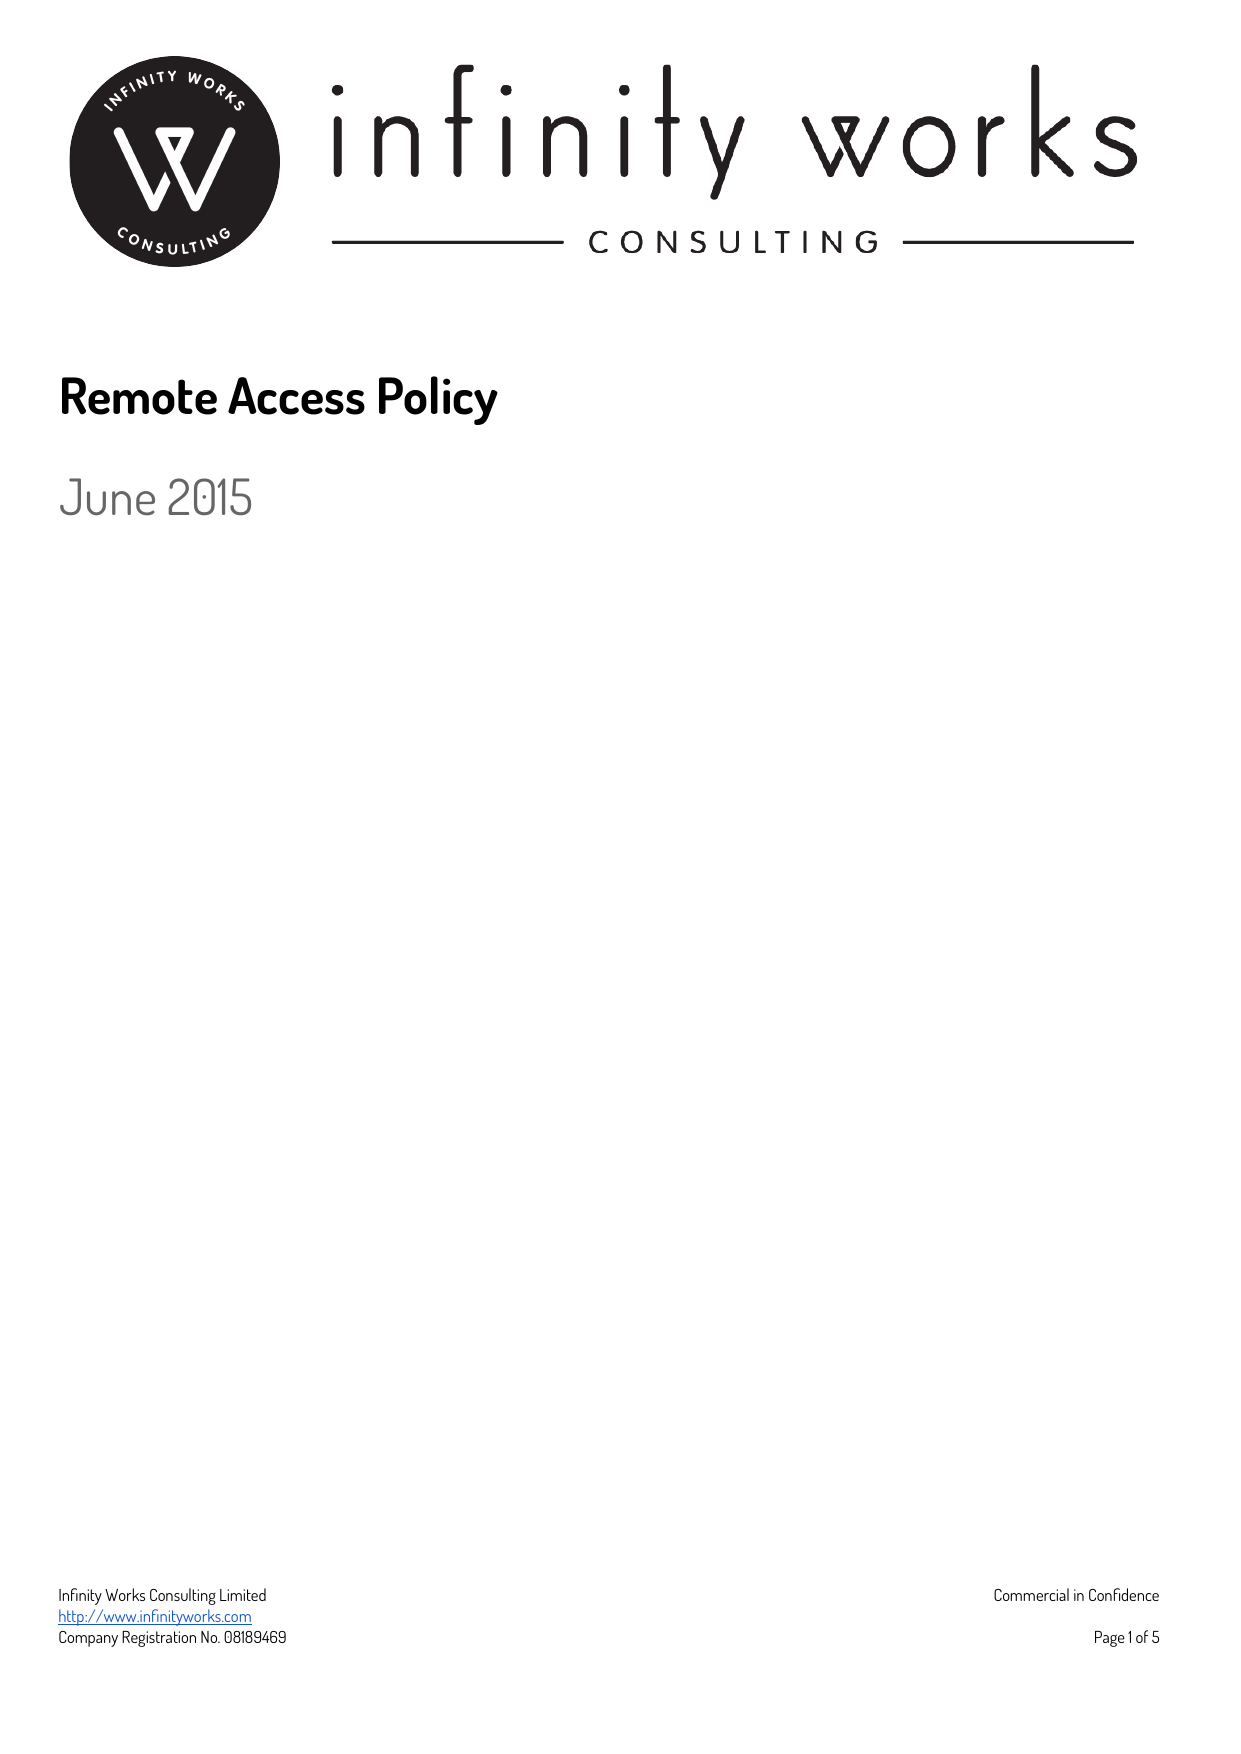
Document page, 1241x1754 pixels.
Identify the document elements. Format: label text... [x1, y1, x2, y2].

picture [322, 56, 1146, 261]
subtitle June 2015 [59, 464, 1181, 527]
picture [69, 56, 280, 267]
title Remote Access Policy [59, 363, 1181, 426]
